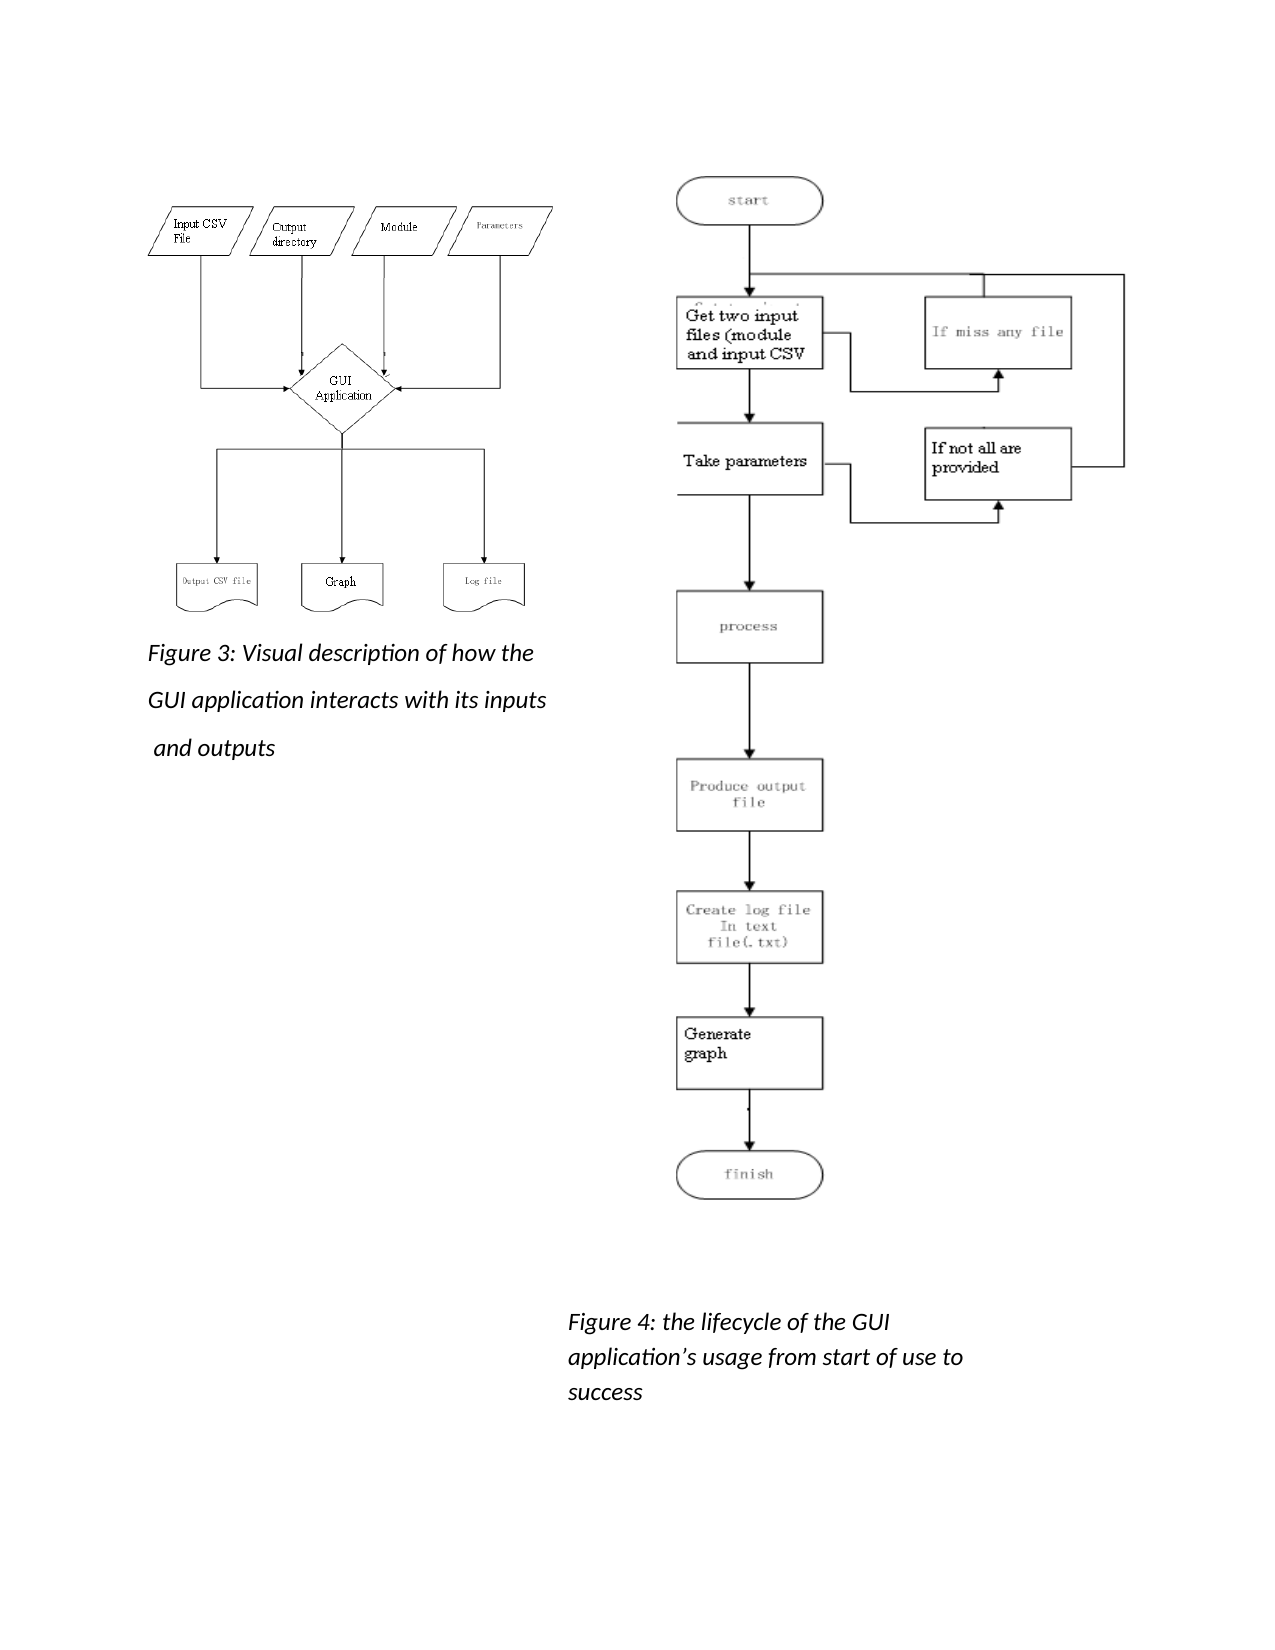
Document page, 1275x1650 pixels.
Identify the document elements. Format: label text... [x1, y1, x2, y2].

picture [147, 206, 553, 612]
text GUI application interacts with its inputs [148, 684, 676, 715]
text and outputs [148, 732, 676, 762]
picture [676, 176, 1127, 1252]
text Figure 3: Visual description of how the [148, 637, 676, 667]
